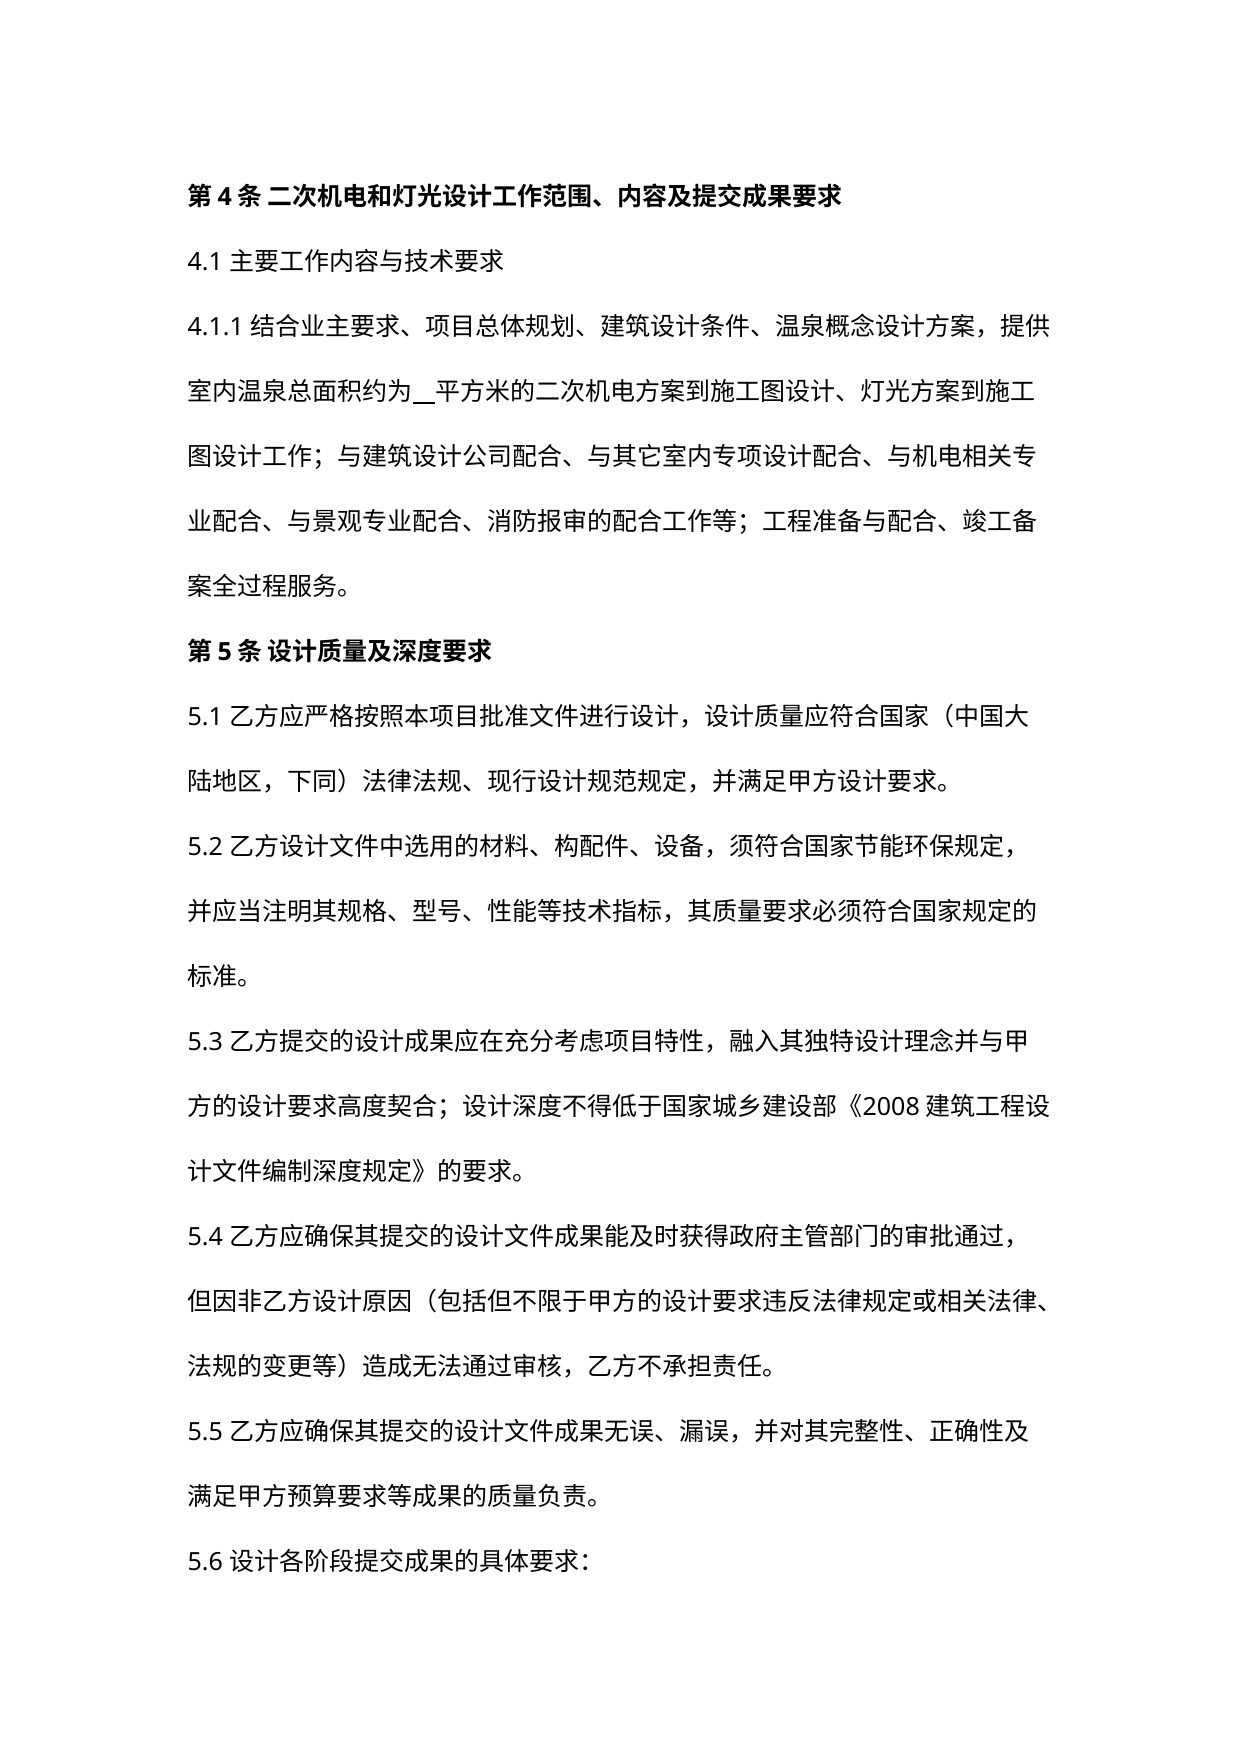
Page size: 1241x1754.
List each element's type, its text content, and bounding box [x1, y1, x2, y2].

subtitle 第4条 二次机电和灯光设计工作范围、内容及提交成果要求 [187, 162, 1053, 227]
subtitle 第5条 设计质量及深度要求 [187, 617, 1053, 682]
text 5.5 乙方应确保其提交的设计文件成果无误、漏误，并对其完整性、正确性及满足甲方预算要求等成果的质量负责。 [187, 1397, 1053, 1527]
text 5.1 乙方应严格按照本项目批准文件进行设计，设计质量应符合国家（中国大陆地区，下同）法律法规、现行设计规范规定，并满足甲方设计要求。 [187, 682, 1053, 812]
text 4.1.1 结合业主要求、项目总体规划、建筑设计条件、温泉概念设计方案，提供室内温泉总面积约为 平方米的二次机电方案到施工图设计、灯光方案到施工图设计工作；与建筑设计公司配合、与其它室内专项设计配合、与机电相关专业配合、与景观专业配合、消防报审的配合工作等；工程准备与配合、竣工备案全过程服务。 [187, 292, 1053, 617]
text 5.4 乙方应确保其提交的设计文件成果能及时获得政府主管部门的审批通过，但因非乙方设计原因（包括但不限于甲方的设计要求违反法律规定或相关法律、法规的变更等）造成无法通过审核，乙方不承担责任。 [187, 1202, 1053, 1397]
text 4.1 主要工作内容与技术要求 [187, 227, 1053, 292]
text 5.6 设计各阶段提交成果的具体要求： [187, 1527, 1053, 1592]
text 5.2 乙方设计文件中选用的材料、构配件、设备，须符合国家节能环保规定，并应当注明其规格、型号、性能等技术指标，其质量要求必须符合国家规定的标准。 [187, 812, 1053, 1007]
text 5.3 乙方提交的设计成果应在充分考虑项目特性，融入其独特设计理念并与甲方的设计要求高度契合；设计深度不得低于国家城乡建设部《2008建筑工程设计文件编制深度规定》的要求。 [187, 1007, 1053, 1202]
